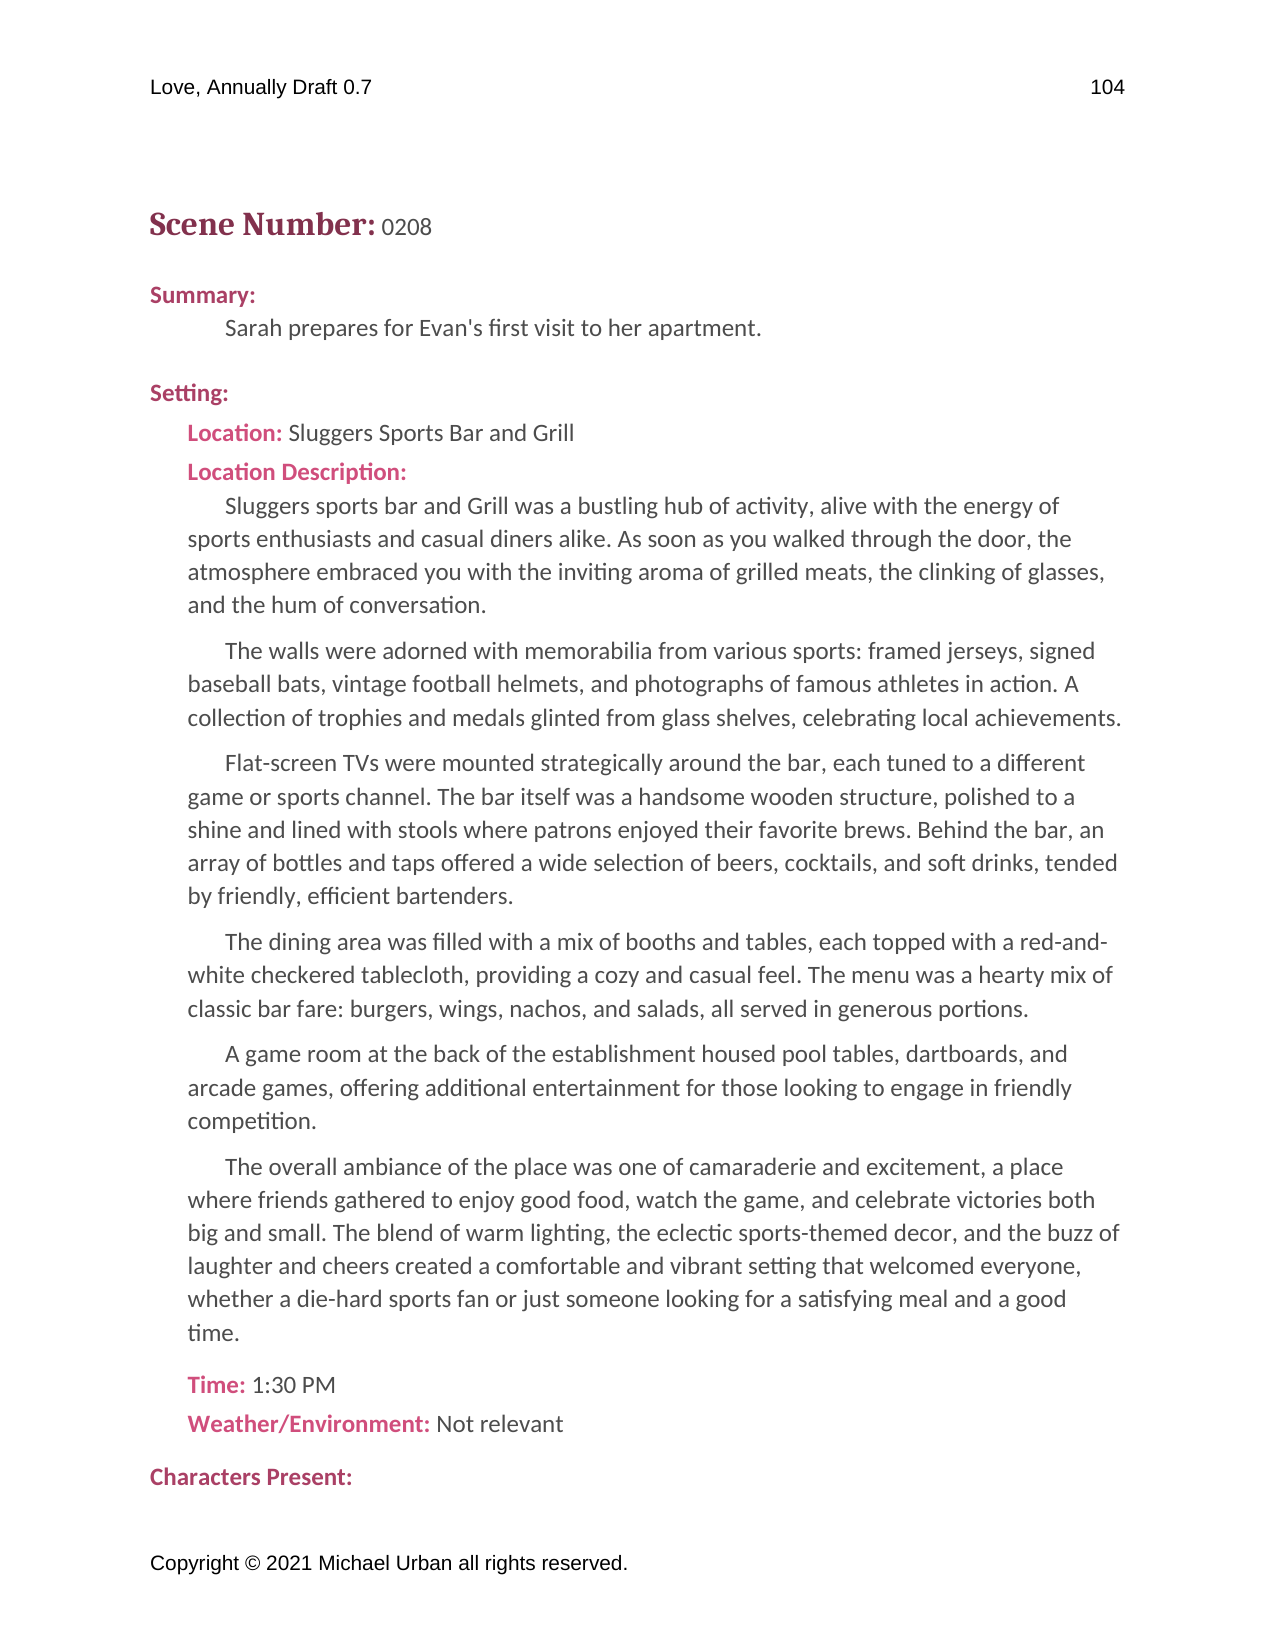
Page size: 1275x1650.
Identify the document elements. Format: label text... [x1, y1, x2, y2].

text The overall ambiance of the place was one of camaraderie and excitement, a place where friends gathered to enjoy good food, watch the game, and celebrate victories both big and small. The blend of warm lighting, the eclectic sports-themed decor, and the buzz of laughter and cheers created a comfortable and vibrant setting that welcomed everyone, whether a die-hard sports fan or just someone looking for a satisfying meal and a good time. [187, 1151, 1125, 1347]
text A game room at the back of the establishment housed pool tables, dartboards, and arcade games, offering additional entertainment for those looking to engage in friendly competition. [187, 1038, 1125, 1135]
text Sluggers sports bar and Grill was a bustling hub of activity, alive with the energy of sports enthusiasts and casual diners alike. As soon as you walked through the door, the atmosphere embraced you with the inviting aroma of grilled meats, the clinking of glasses, and the hum of conversation. [187, 490, 1125, 620]
text The walls were adorned with memorabilia from various sports: framed jerseys, signed baseball bats, vintage football helmets, and photographs of famous athletes in action. A collection of trophies and medals glinted from glass shelves, celebrating local achievements. [187, 635, 1125, 732]
text Summary: [150, 279, 1125, 309]
text Time: 1:30 PM [186, 1369, 1125, 1399]
text Setting: [150, 377, 1125, 407]
text Sarah prepares for Evan's first visit to her apartment. [187, 312, 1125, 343]
text The dining area was filled with a mix of booths and tables, each topped with a red-and-white checkered tablecloth, providing a cozy and casual feel. The menu was a hearty mix of classic bar fare: burgers, wings, nachos, and salads, all served in generous portions. [187, 926, 1125, 1023]
text Location Description: [186, 456, 1125, 487]
text Weather/Environment: Not relevant [186, 1408, 1125, 1439]
text Characters Present: [150, 1461, 1125, 1491]
title Scene Number: 0208 [150, 206, 1125, 244]
text Location: Sluggers Sports Bar and Grill [186, 417, 1125, 447]
text Flat-screen TVs were mounted strategically around the bar, each tuned to a different game or sports channel. The bar itself was a handsome wooden structure, polished to a shine and lined with stools where patrons enjoyed their favorite brews. Behind the bar, an array of bottles and taps offered a wide selection of beers, cocktails, and soft drinks, tended by friendly, efficient bartenders. [187, 748, 1125, 911]
